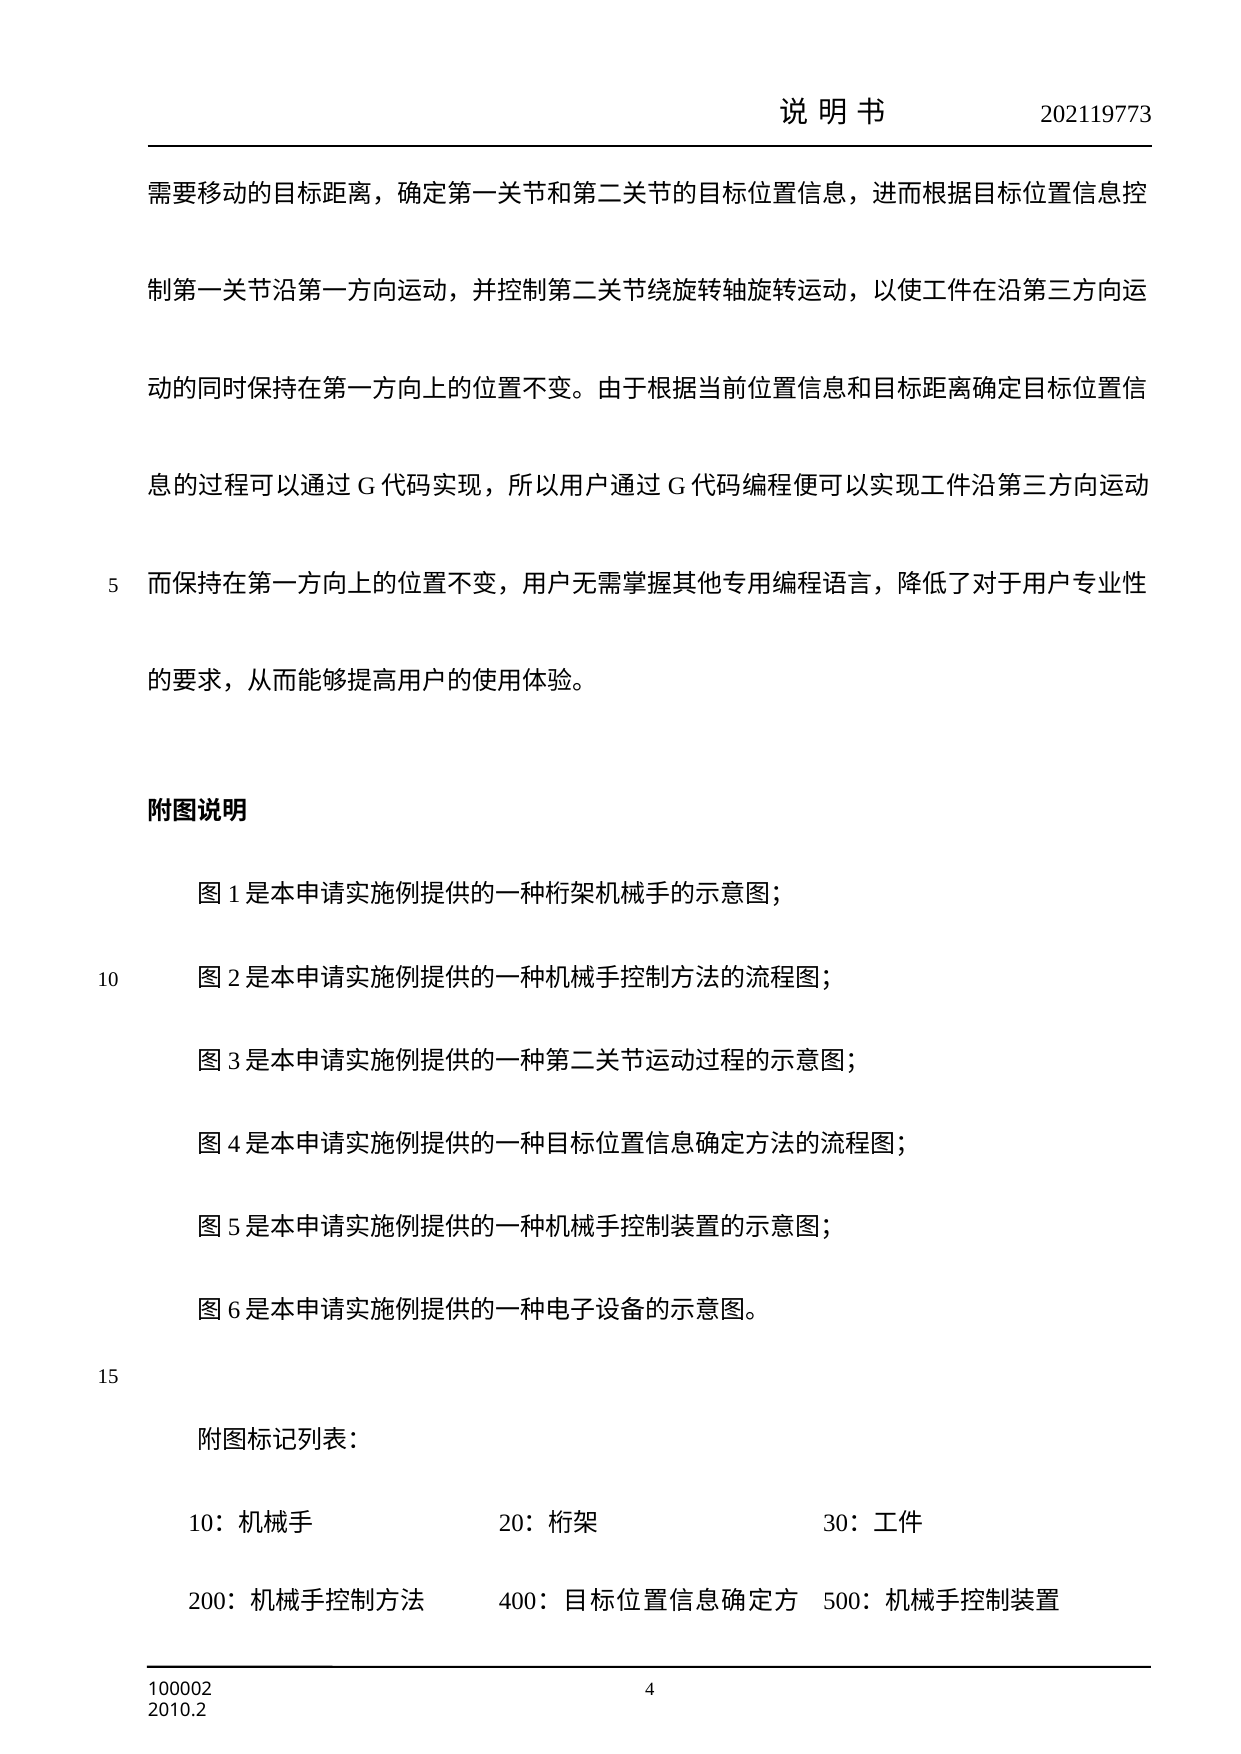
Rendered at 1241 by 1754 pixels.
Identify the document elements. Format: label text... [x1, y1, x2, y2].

table_header 20：桁架 [488, 1488, 812, 1566]
table_cell 500：机械手控制装置 [812, 1566, 1122, 1643]
text 图4是本申请实施例提供的一种目标位置信息确定方法的流程图； [148, 1109, 1152, 1174]
text 附图标记列表： [148, 1405, 1152, 1470]
table_header 30：工件 [812, 1488, 1122, 1566]
text 图2是本申请实施例提供的一种机械手控制方法的流程图； [148, 943, 1152, 1008]
text 图6是本申请实施例提供的一种电子设备的示意图。 [148, 1275, 1152, 1340]
text 图5是本申请实施例提供的一种机械手控制装置的示意图； [148, 1192, 1152, 1257]
table_cell 400：目标位置信息确定方法 [488, 1566, 812, 1643]
table_header 10：机械手 [177, 1488, 487, 1566]
table_cell 200：机械手控制方法 [177, 1566, 487, 1643]
text 附图说明 [148, 776, 1152, 841]
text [148, 159, 1152, 711]
text 图3是本申请实施例提供的一种第二关节运动过程的示意图； [148, 1026, 1152, 1091]
text 图1是本申请实施例提供的一种桁架机械手的示意图； [148, 859, 1152, 924]
